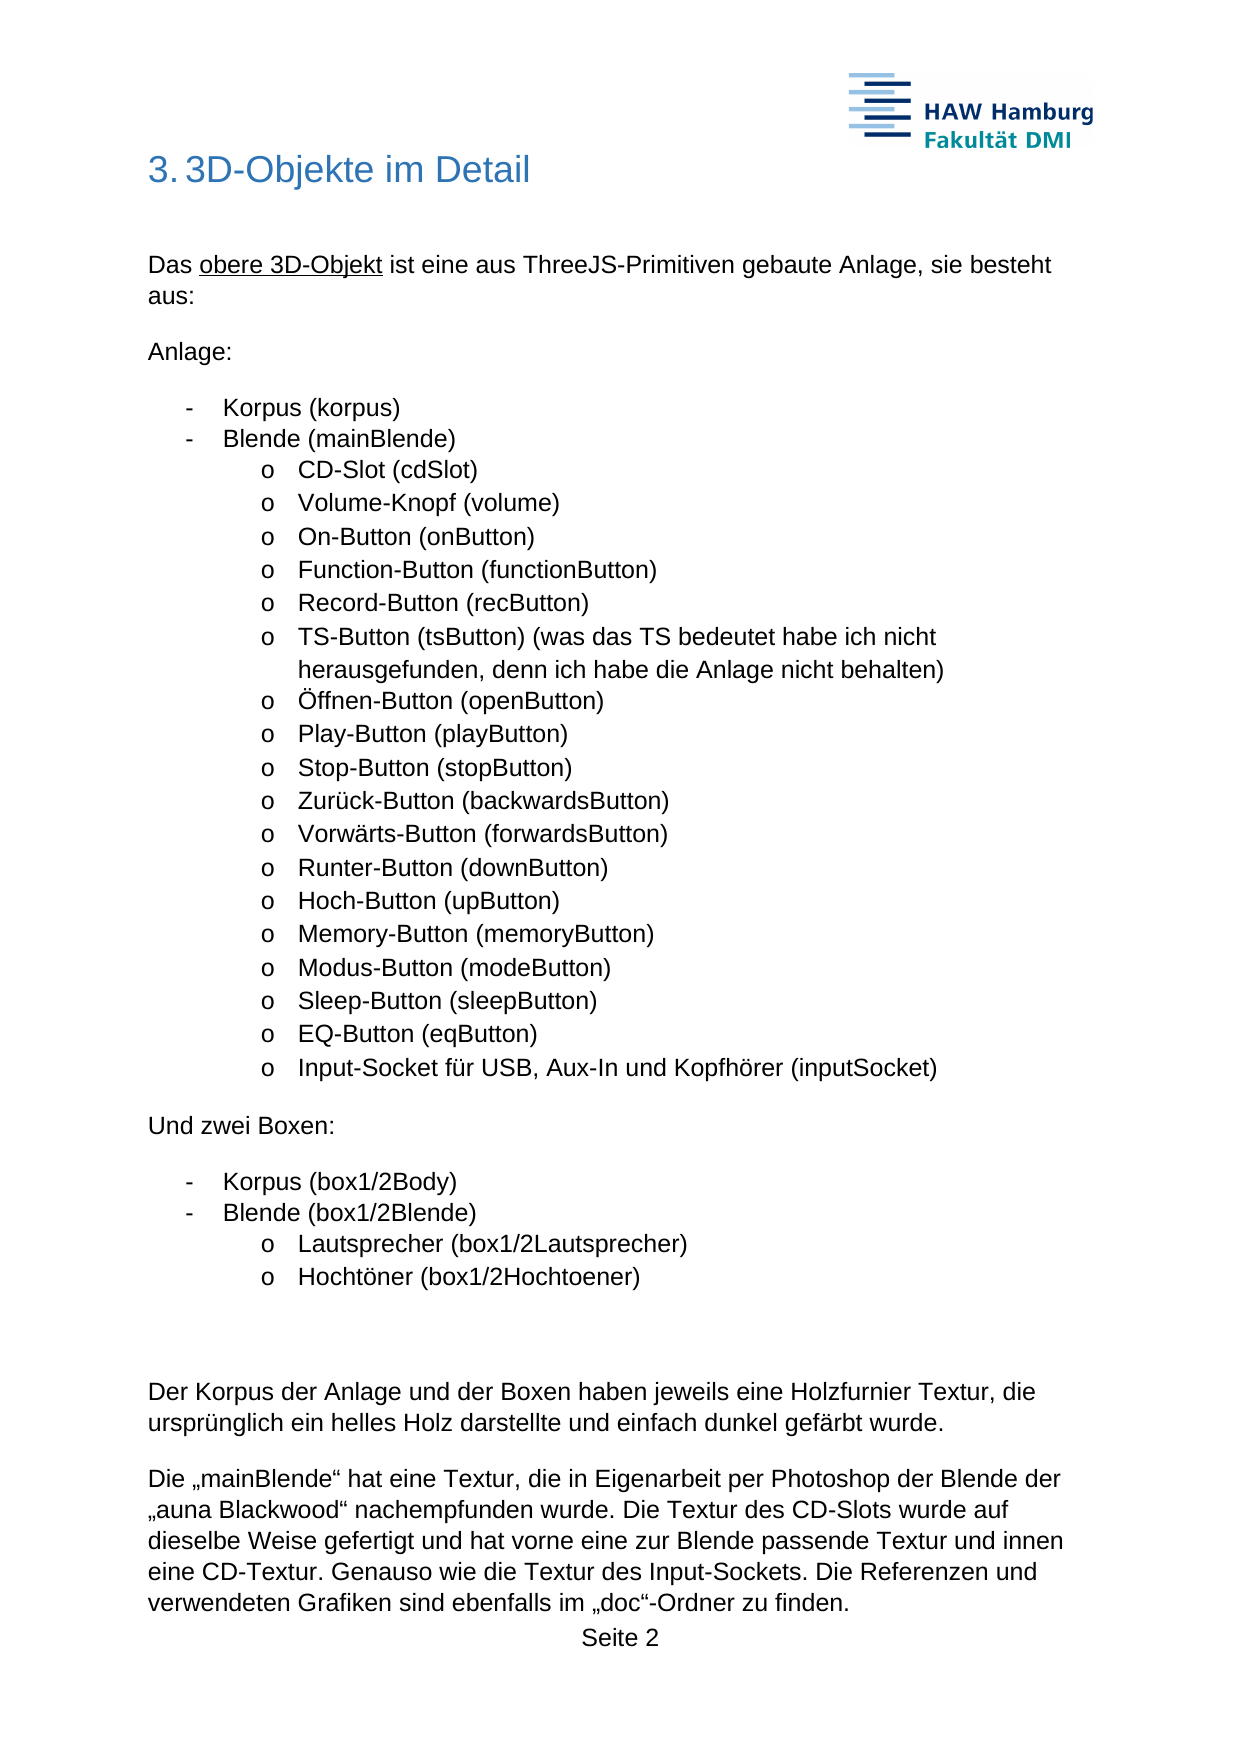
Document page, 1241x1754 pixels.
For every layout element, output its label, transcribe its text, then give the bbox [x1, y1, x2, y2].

list Input-Socket für USB, Aux-In und Kopfhörer (inputSocket) [260, 1053, 1093, 1083]
text Und zwei Boxen: [148, 1111, 1093, 1140]
list Lautsprecher (box1/2Lautsprecher) [260, 1229, 1093, 1260]
list Korpus (box1/2Body) [185, 1167, 1093, 1196]
text Das obere 3D-Objekt ist eine aus ThreeJS-Primitiven gebaute Anlage, sie besteht aus: [148, 250, 1093, 309]
list Record-Button (recButton) [260, 588, 1093, 619]
list Modus-Button (modeButton) [260, 953, 1093, 983]
list Korpus (korpus) [185, 393, 1093, 422]
list Blende (mainBlende) [185, 424, 1093, 453]
list On-Button (onButton) [260, 522, 1093, 553]
list Öffnen-Button (openButton) [260, 686, 1093, 717]
picture [848, 73, 1093, 148]
list Hochtöner (box1/2Hochtoener) [260, 1262, 1093, 1293]
list Vorwärts-Button (forwardsButton) [260, 819, 1093, 850]
list Runter-Button (downButton) [260, 853, 1093, 883]
list Play-Button (playButton) [260, 719, 1093, 750]
list Zurück-Button (backwardsButton) [260, 786, 1093, 817]
list Blende (box1/2Blende) [185, 1198, 1093, 1227]
list Sleep-Button (sleepButton) [260, 986, 1093, 1017]
subtitle 3D-Objekte im Detail [148, 148, 1093, 191]
list Hoch-Button (upButton) [260, 886, 1093, 917]
list CD-Slot (cdSlot) [260, 455, 1093, 486]
list Stop-Button (stopButton) [260, 753, 1093, 783]
list Function-Button (functionButton) [260, 555, 1093, 586]
list TS-Button (tsButton) (was das TS bedeutet habe ich nicht herausgefunden, denn ich habe die Anlage nicht behalten) [260, 622, 1093, 684]
list EQ-Button (eqButton) [260, 1019, 1093, 1050]
text Anlage: [148, 337, 1093, 366]
text Der Korpus der Anlage und der Boxen haben jeweils eine Holzfurnier Textur, die ursprünglich ein helles Holz darstellte und einfach dunkel gefärbt wurde. [148, 1377, 1093, 1437]
text Die „mainBlende“ hat eine Textur, die in Eigenarbeit per Photoshop der Blende der „auna Blackwood“ nachempfunden wurde. Die Textur des CD-Slots wurde auf dieselbe Weise gefertigt und hat vorne eine zur Blende passende Textur und innen eine CD-Textur. Genauso wie die Textur des Input-Sockets. Die Referenzen und verwendeten Grafiken sind ebenfalls im „doc“-Ordner zu finden. [148, 1464, 1093, 1617]
list Volume-Knopf (volume) [260, 488, 1093, 519]
list Memory-Button (memoryButton) [260, 919, 1093, 950]
